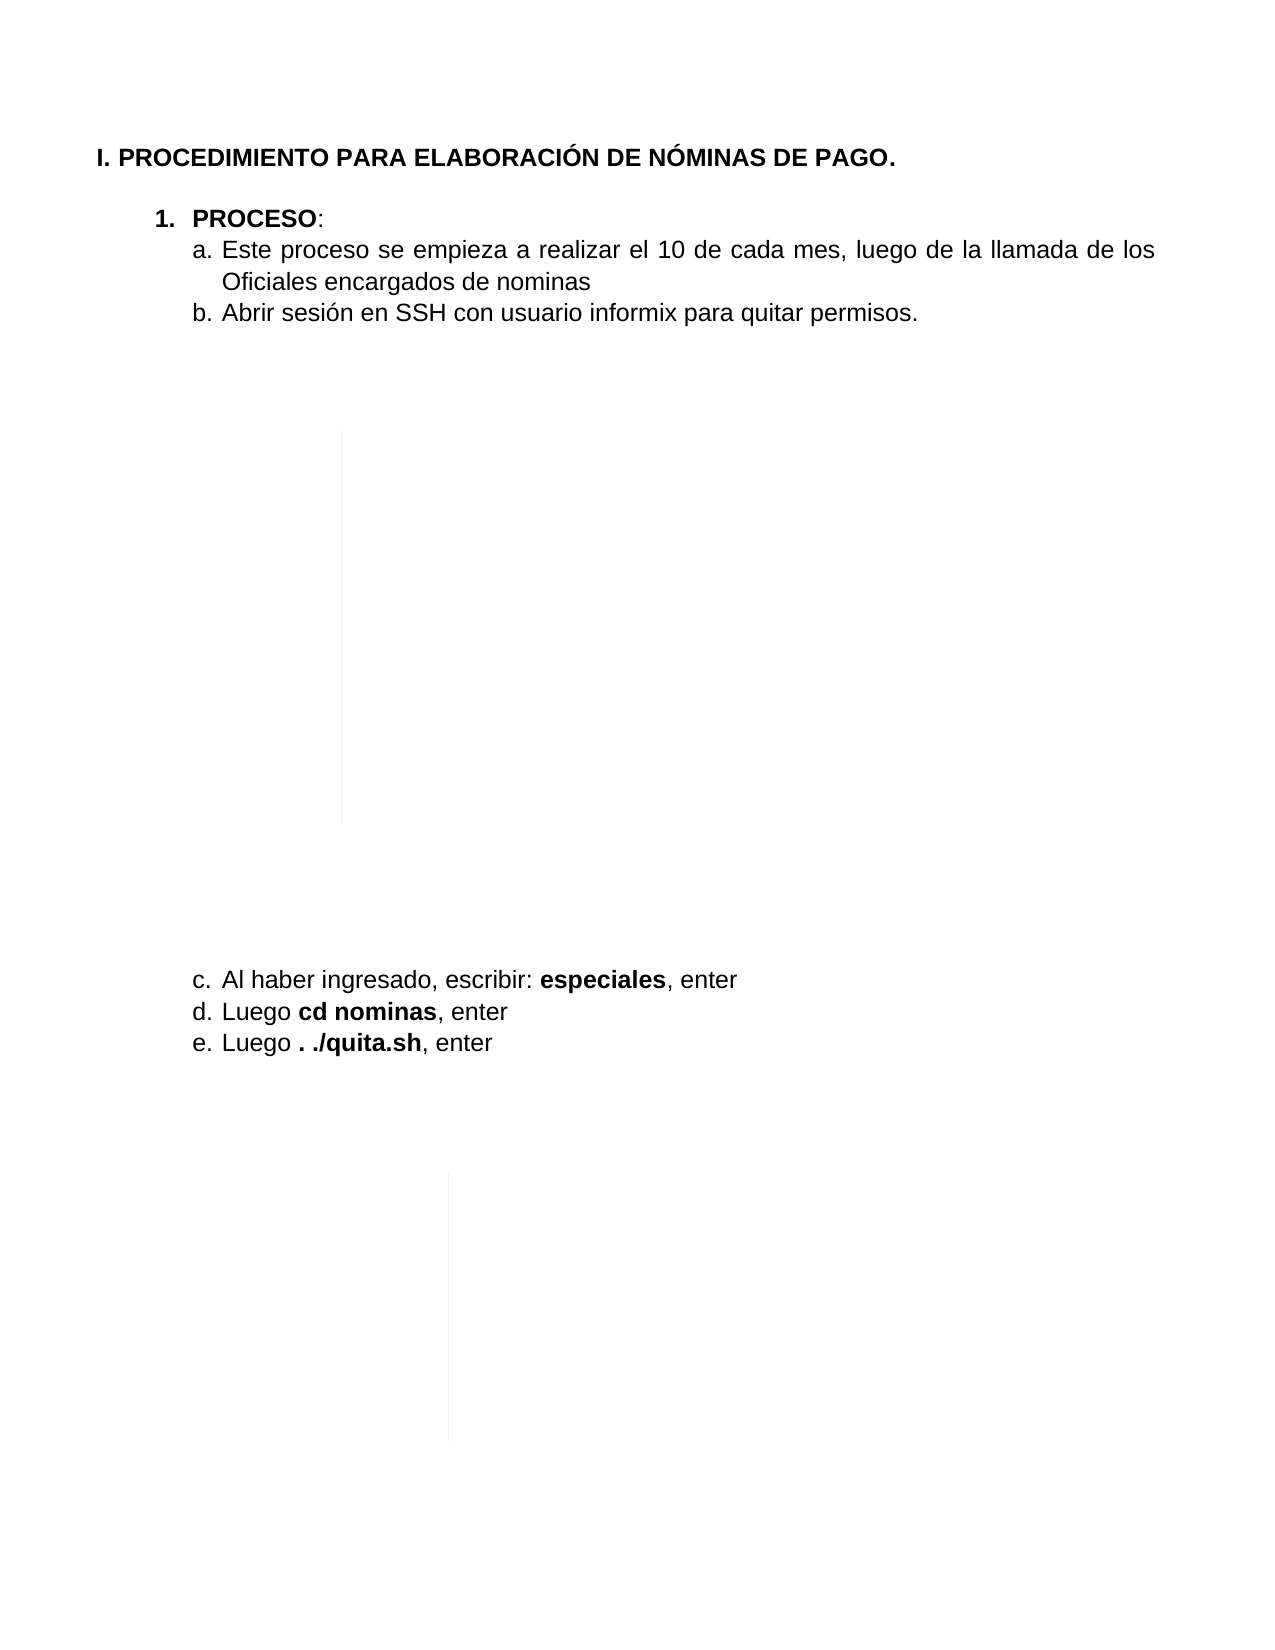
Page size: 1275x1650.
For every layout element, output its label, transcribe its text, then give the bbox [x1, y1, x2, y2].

subtitle PROCEDIMIENTO PARA ELABORACIÓN DE NÓMINAS DE PAGO. [110, 143, 1157, 172]
list Luego cd nominas, enter [192, 996, 1157, 1025]
list Al haber ingresado, escribir: especiales, enter [192, 965, 1157, 994]
list PROCESO: [154, 204, 1157, 233]
list Abrir sesión en SSH con usuario informix para quitar permisos. [192, 297, 1157, 326]
list Luego . ./quita.sh, enter [192, 1027, 1157, 1056]
list Este proceso se empieza a realizar el 10 de cada mes, luego de la llamada de los Oficiales encargados de nominas [192, 235, 1157, 295]
